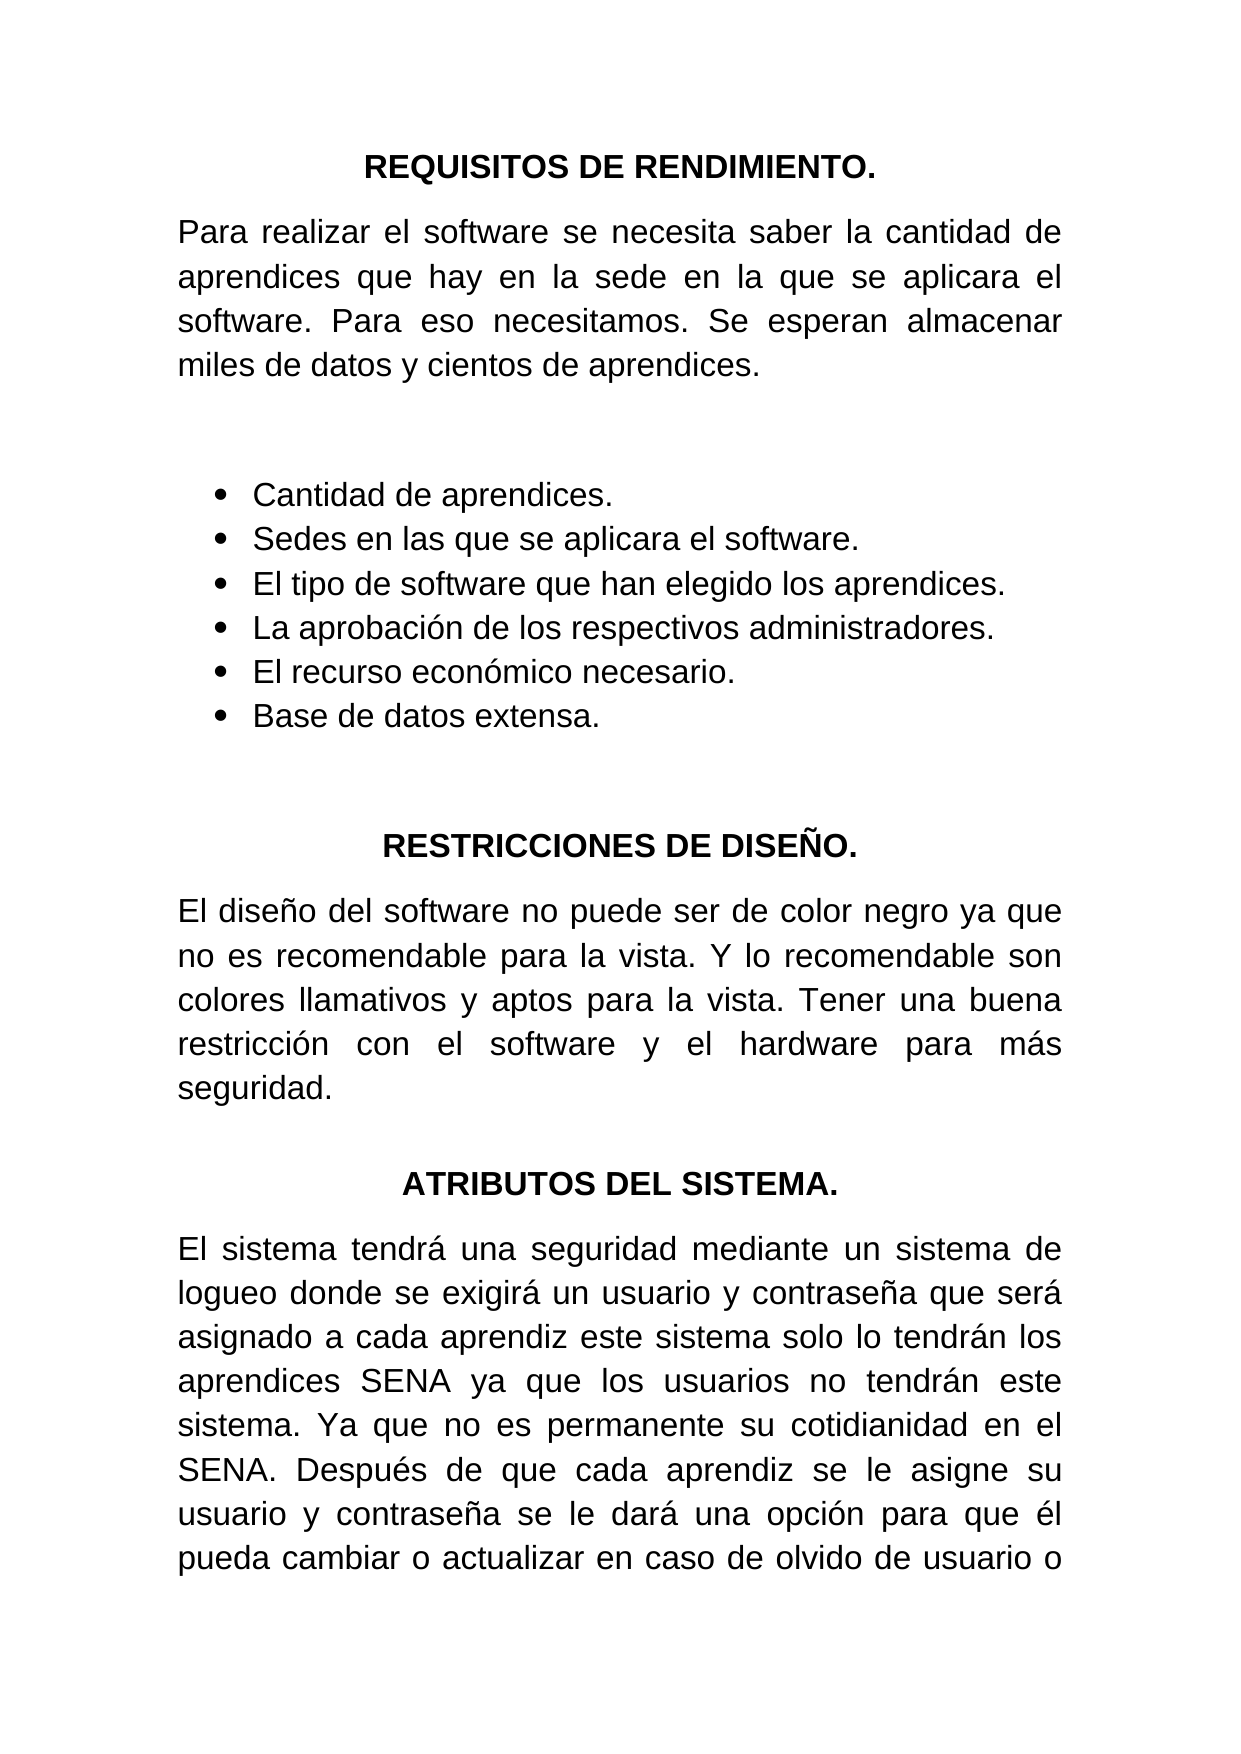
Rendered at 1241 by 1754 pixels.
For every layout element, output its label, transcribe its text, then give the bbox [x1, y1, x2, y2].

text REQUISITOS DE RENDIMIENTO. [177, 148, 1063, 186]
list El recurso económico necesario. [215, 652, 1063, 691]
text ATRIBUTOS DEL SISTEMA. [177, 1164, 1063, 1202]
list Sedes en las que se aplicara el software. [215, 519, 1063, 558]
text Para realizar el software se necesita saber la cantidad de aprendices que hay en la sede en la que se aplicara el software. Para eso necesitamos. Se esperan almacenar miles de datos y cientos de aprendices. [177, 213, 1063, 383]
text RESTRICCIONES DE DISEÑO. [177, 827, 1063, 865]
list El tipo de software que han elegido los aprendices. [215, 564, 1063, 602]
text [177, 1229, 1063, 1576]
list Base de datos extensa. [215, 696, 1063, 735]
text El diseño del software no puede ser de color negro ya que no es recomendable para la vista. Y lo recomendable son colores llamativos y aptos para la vista. Tener una buena restricción con el software y el hardware para más seguridad. [177, 892, 1063, 1139]
list La aprobación de los respectivos administradores. [215, 608, 1063, 646]
list Cantidad de aprendices. [215, 475, 1063, 514]
